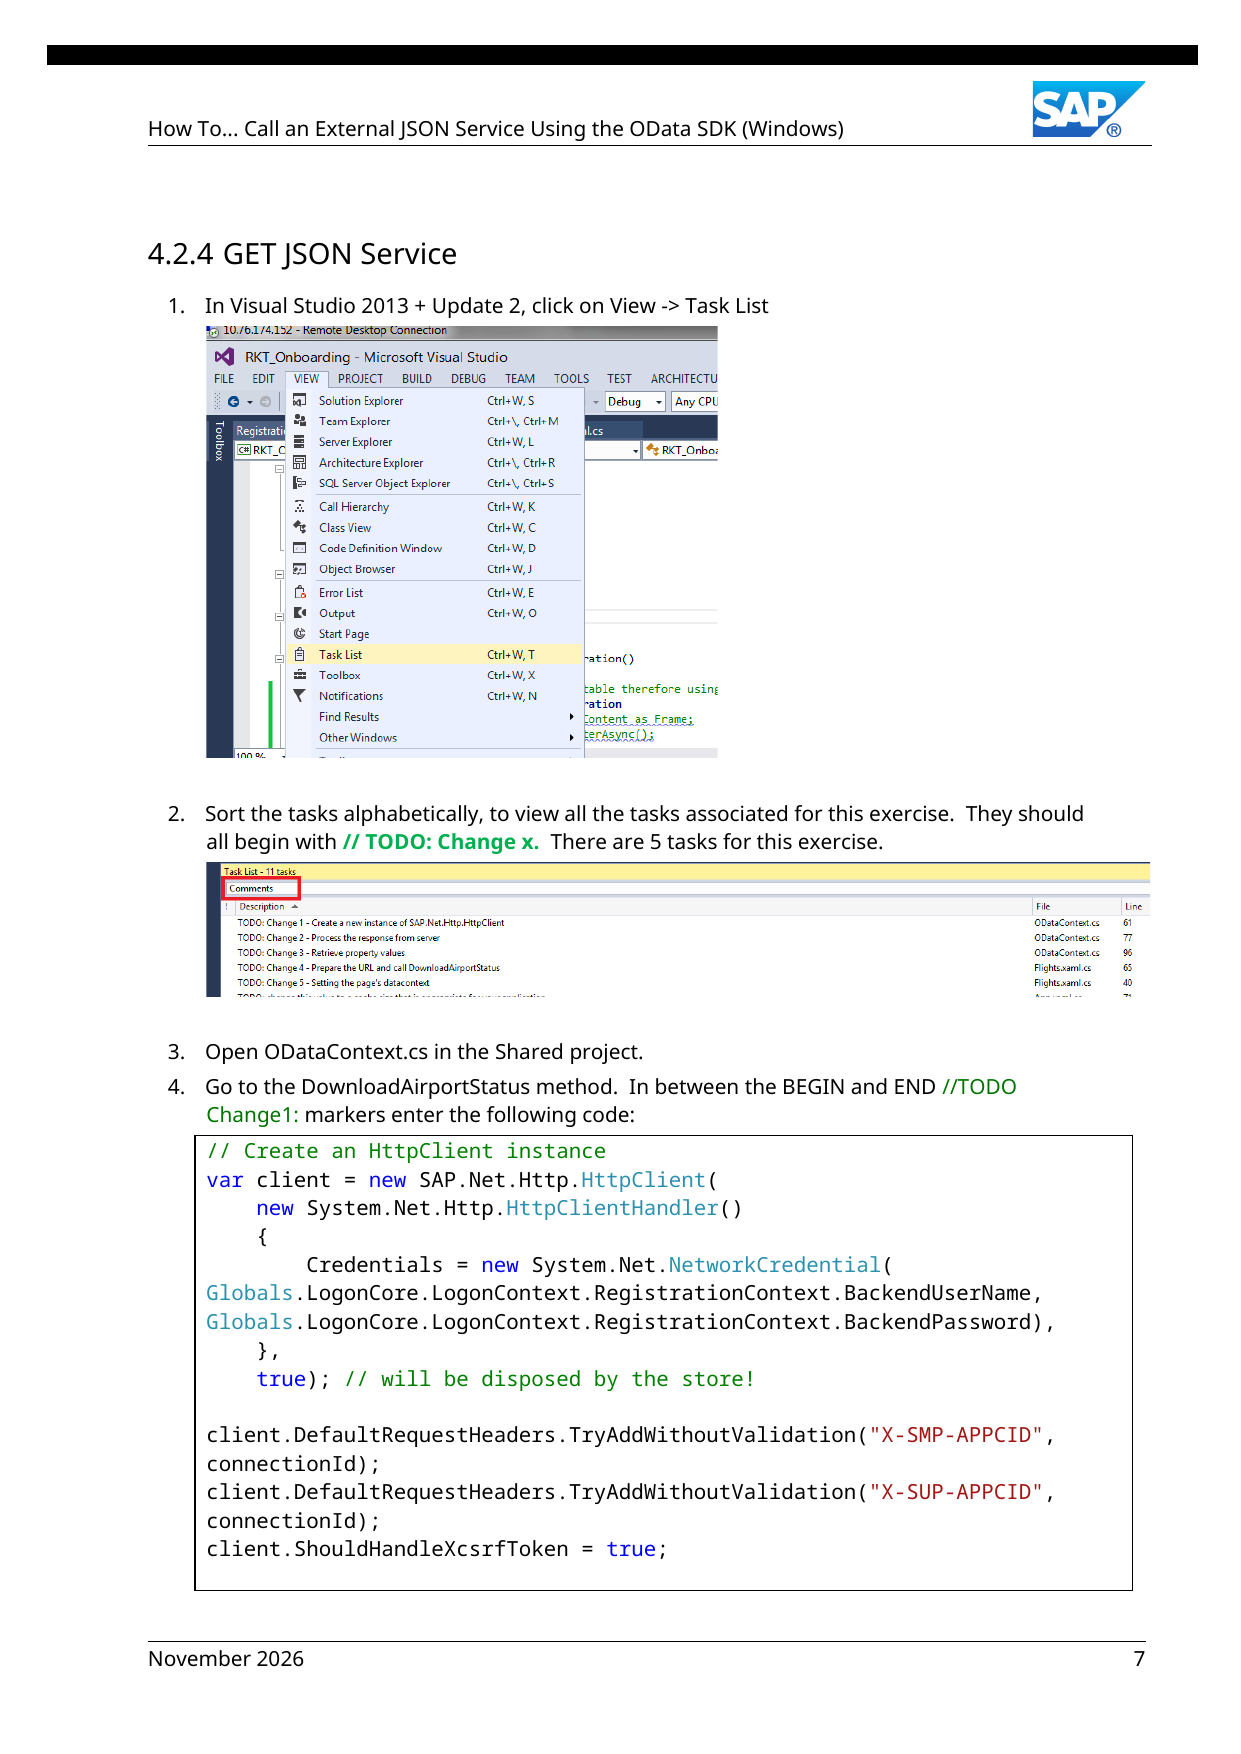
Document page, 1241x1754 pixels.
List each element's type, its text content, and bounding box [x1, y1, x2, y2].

list Open ODataContext.cs in the Shared project. [185, 1037, 1092, 1066]
list In Visual Studio 2013 + Update 2, click on View -> Task List [185, 291, 1092, 320]
list Sort the tasks alphabetically, to view all the tasks associated for this exercise. They should all begin with // TODO: Change x. There are 5 tasks for this exercise. [185, 799, 1092, 856]
picture [1032, 84, 1146, 137]
picture [206, 326, 718, 758]
list Go to the DownloadAirportStatus method. In between the BEGIN and END //TODO Change1: markers enter the following code: [185, 1072, 1092, 1129]
subtitle GET JSON Service [148, 233, 1142, 273]
table_header // Create an HttpClient instance var client = new SAP.Net.Http.HttpClient( new System.Net.Http.HttpClientHandler() { Credentials = new System.Net.NetworkCredential( Globals.LogonCore.LogonContext.RegistrationContext.BackendUserName, Globals.LogonCore.LogonContext.RegistrationContext.BackendPassword), }, true); // will be disposed by the store! client.DefaultRequestHeaders.TryAddWithoutValidation("X-SMP-APPCID", connectionId); client.DefaultRequestHeaders.TryAddWithoutValidation("X-SUP-APPCID", connectionId); client.ShouldHandleXcsrfToken = true; [196, 1136, 1132, 1590]
picture [206, 862, 1150, 997]
